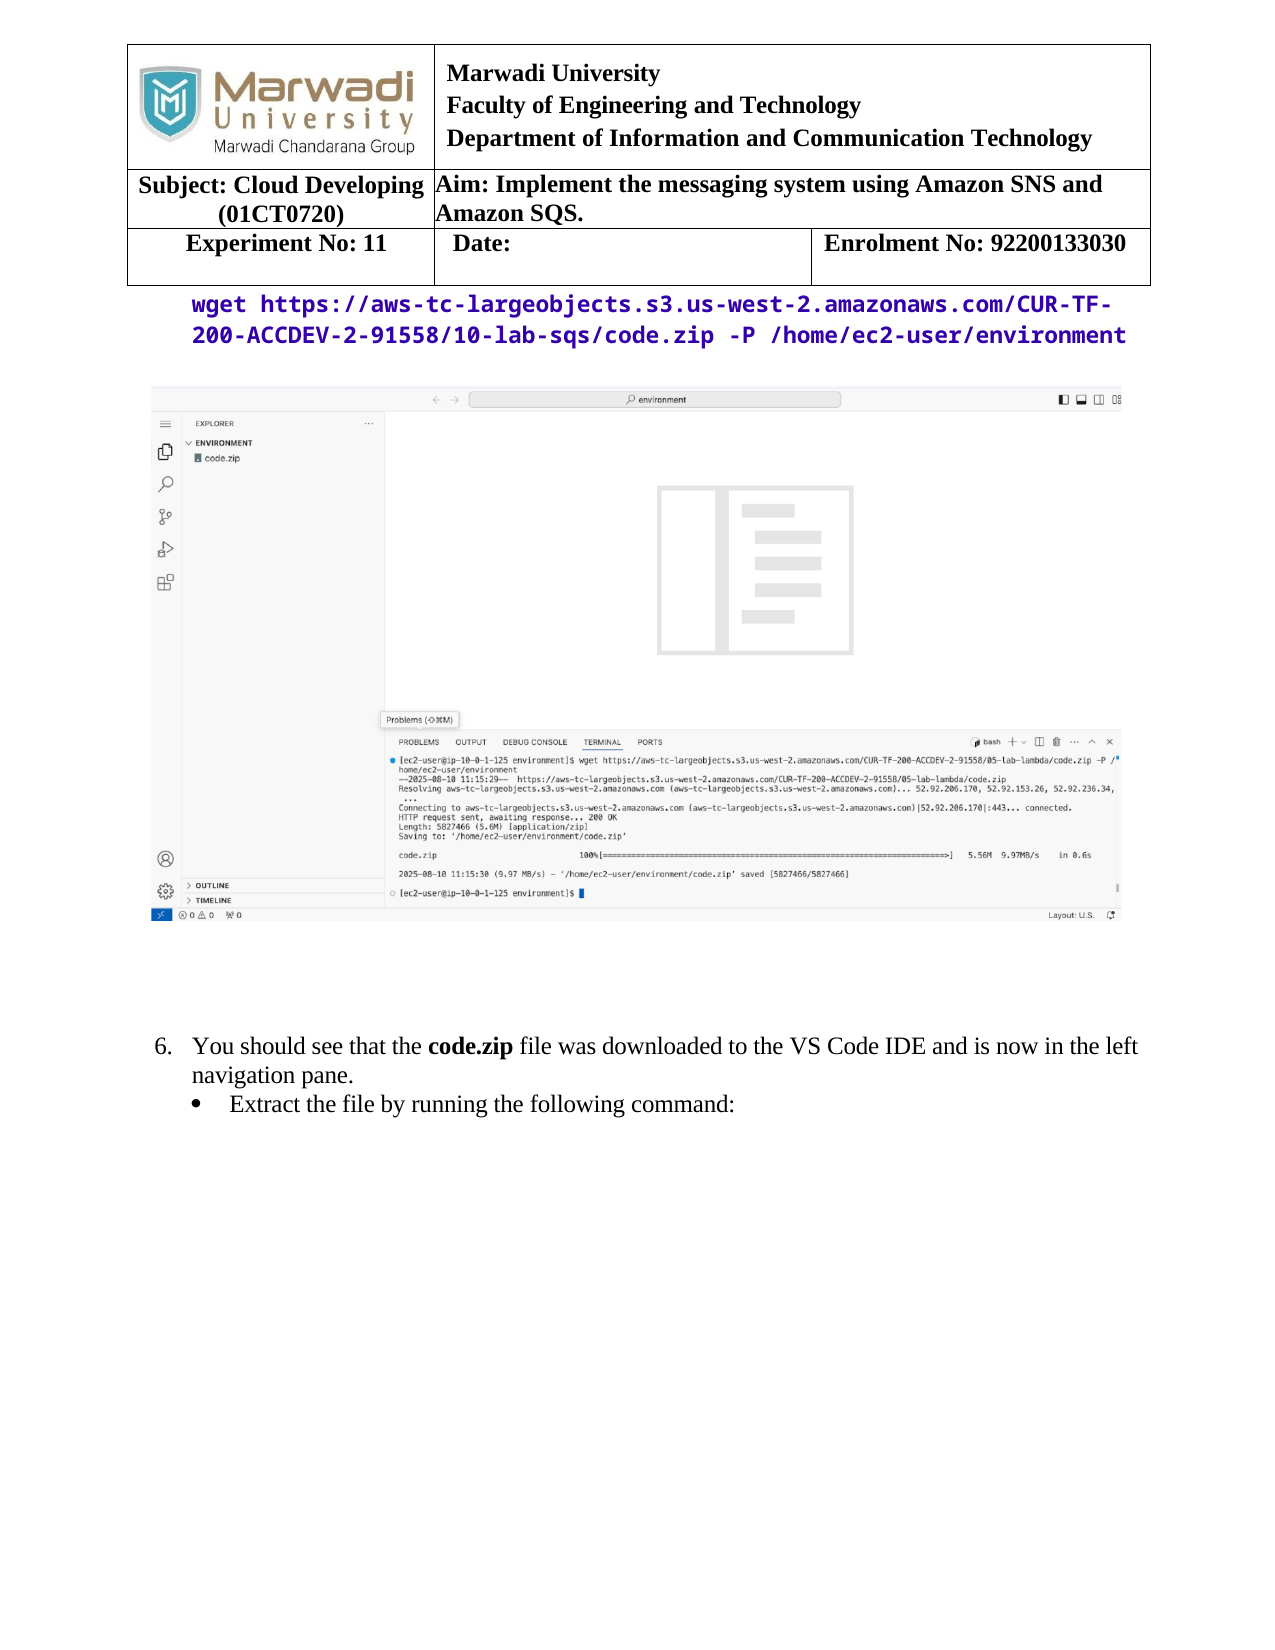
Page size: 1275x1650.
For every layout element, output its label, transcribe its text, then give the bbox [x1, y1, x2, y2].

picture [139, 63, 415, 155]
list Extract the file by running the following command: [192, 1089, 1162, 1117]
picture [150, 385, 1122, 920]
text wget https://aws-tc-largeobjects.s3.us-west-2.amazonaws.com/CUR-TF-200-ACCDEV-2-91558/10-lab-sqs/code.zip -P /home/ec2-user/environment [192, 287, 1162, 350]
list You should see that the code.zip file was downloaded to the VS Code IDE and is now in the left navigation pane. [154, 1031, 1162, 1089]
